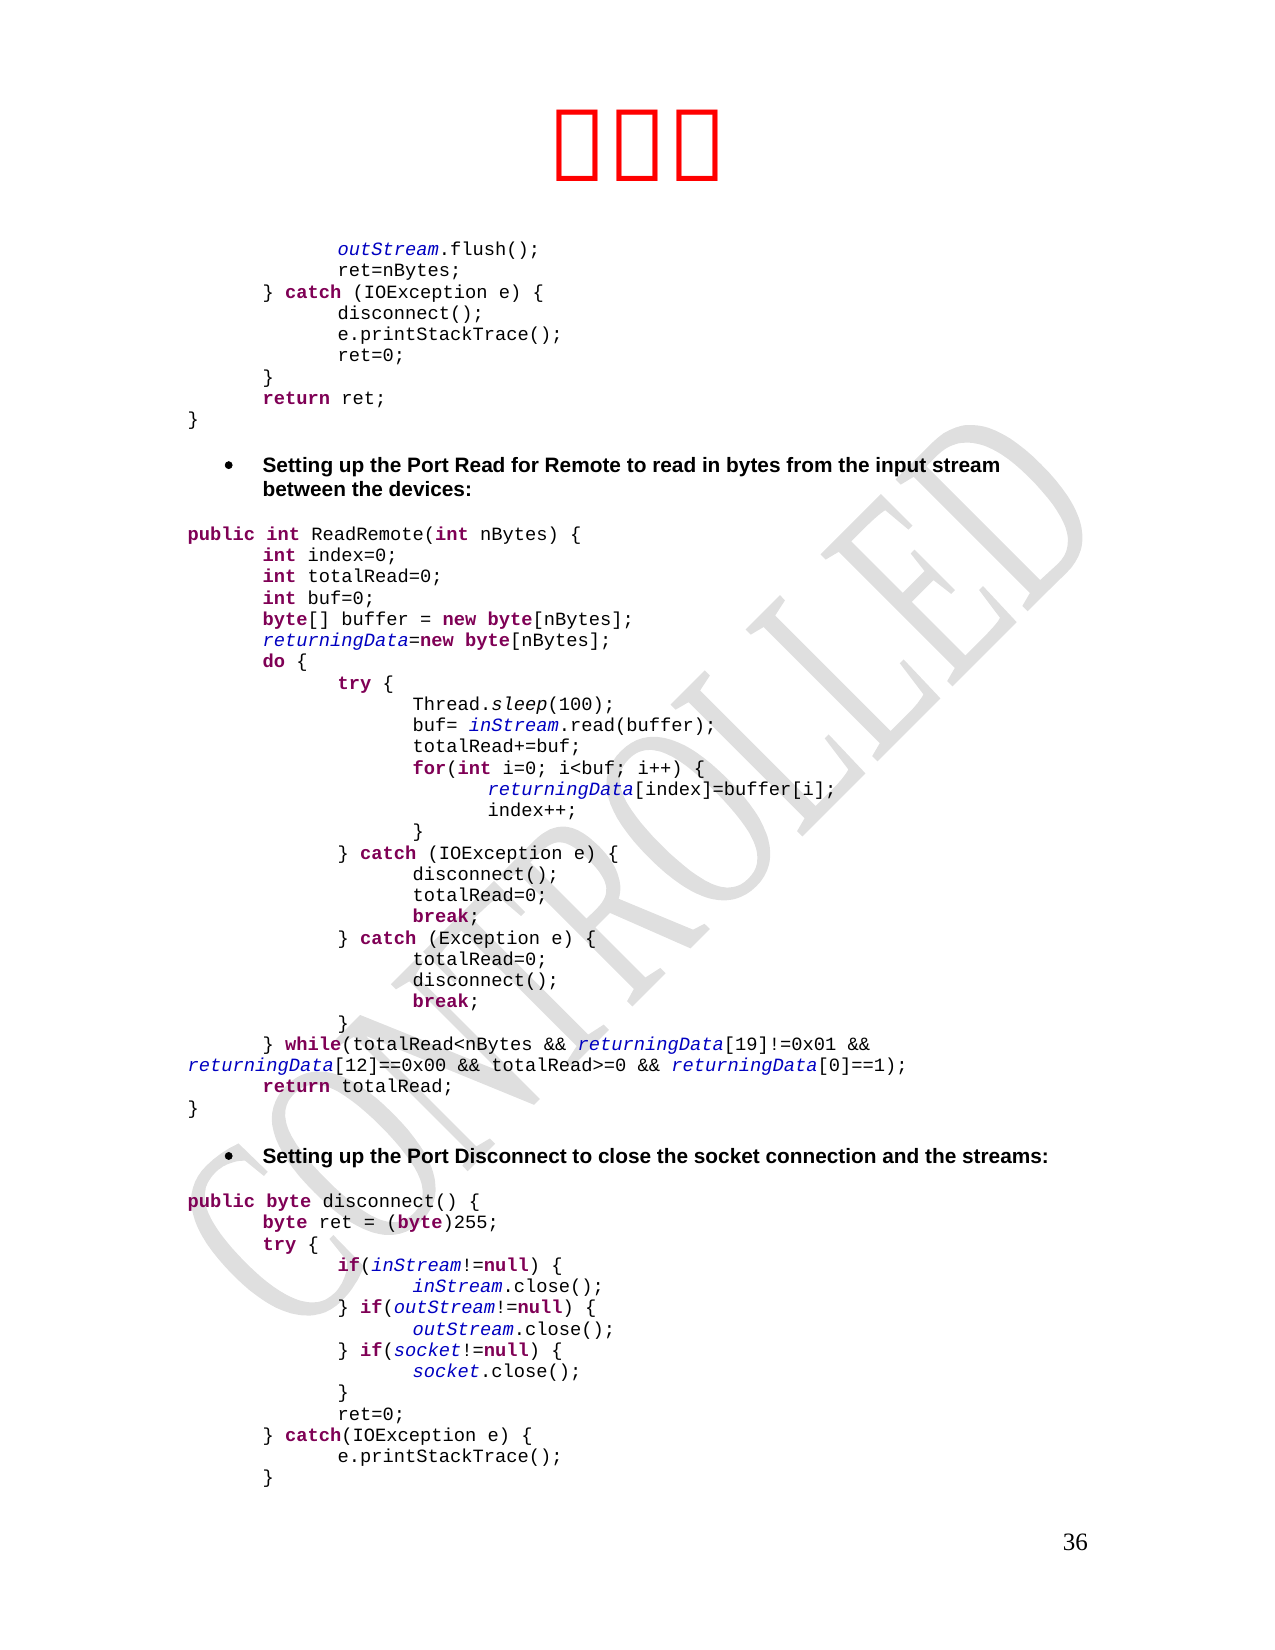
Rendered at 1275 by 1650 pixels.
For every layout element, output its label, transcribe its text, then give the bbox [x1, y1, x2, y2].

text disconnect(); [187, 971, 1087, 992]
text index++; [187, 801, 1087, 822]
text } while(totalRead<nBytes && returningData[19]!=0x01 && returningData[12]==0x00 && totalRead>=0 && returningData[0]==1); [187, 1035, 1087, 1077]
text } [187, 1098, 1087, 1120]
text public int ReadRemote(int nBytes) { [187, 525, 1087, 546]
text byte ret = (byte)255; [187, 1213, 1087, 1234]
text totalRead=0; [187, 886, 1087, 907]
list Setting up the Port Disconnect to close the socket connection and the streams: [225, 1144, 1087, 1168]
text byte[] buffer = new byte[nBytes]; [187, 610, 1087, 631]
text } catch(IOException e) { [187, 1426, 1087, 1447]
text } [187, 367, 1087, 389]
text } if(socket!=null) { [187, 1341, 1087, 1362]
text break; [187, 992, 1087, 1013]
text return totalRead; [187, 1077, 1087, 1098]
text } if(outStream!=null) { [187, 1298, 1087, 1319]
text public byte disconnect() { [187, 1192, 1087, 1213]
text } [187, 1383, 1087, 1404]
text socket.close(); [187, 1362, 1087, 1383]
text } [187, 1468, 1087, 1489]
text disconnect(); [187, 865, 1087, 886]
text if(inStream!=null) { [187, 1256, 1087, 1277]
text try { [187, 673, 1087, 695]
text returningData=new byte[nBytes]; [187, 631, 1087, 652]
text try { [187, 1234, 1087, 1256]
text outStream.flush(); [187, 240, 1087, 261]
text e.printStackTrace(); [187, 1447, 1087, 1468]
text } [187, 1013, 1087, 1035]
text buf= inStream.read(buffer); [187, 716, 1087, 737]
text int index=0; [187, 546, 1087, 567]
text int buf=0; [187, 588, 1087, 610]
text } catch (IOException e) { [187, 843, 1087, 865]
text e.printStackTrace(); [187, 325, 1087, 346]
text Thread.sleep(100); [187, 695, 1087, 716]
text for(int i=0; i<buf; i++) { [187, 758, 1087, 780]
text return ret; [187, 389, 1087, 410]
text int totalRead=0; [187, 567, 1087, 588]
text } catch (Exception e) { [187, 928, 1087, 950]
text do { [187, 652, 1087, 673]
text ret=nBytes; [187, 261, 1087, 282]
text } catch (IOException e) { [187, 282, 1087, 304]
text totalRead+=buf; [187, 737, 1087, 758]
text inStream.close(); [187, 1277, 1087, 1298]
text ret=0; [187, 1404, 1087, 1426]
text break; [187, 907, 1087, 928]
list Setting up the Port Read for Remote to read in bytes from the input stream between the devices: [225, 453, 1087, 501]
text } [187, 822, 1087, 843]
text outStream.close(); [187, 1319, 1087, 1341]
text returningData[index]=buffer[i]; [187, 780, 1087, 801]
text disconnect(); [187, 304, 1087, 325]
text totalRead=0; [187, 950, 1087, 971]
text ret=0; [187, 346, 1087, 367]
text } [187, 410, 1087, 431]
